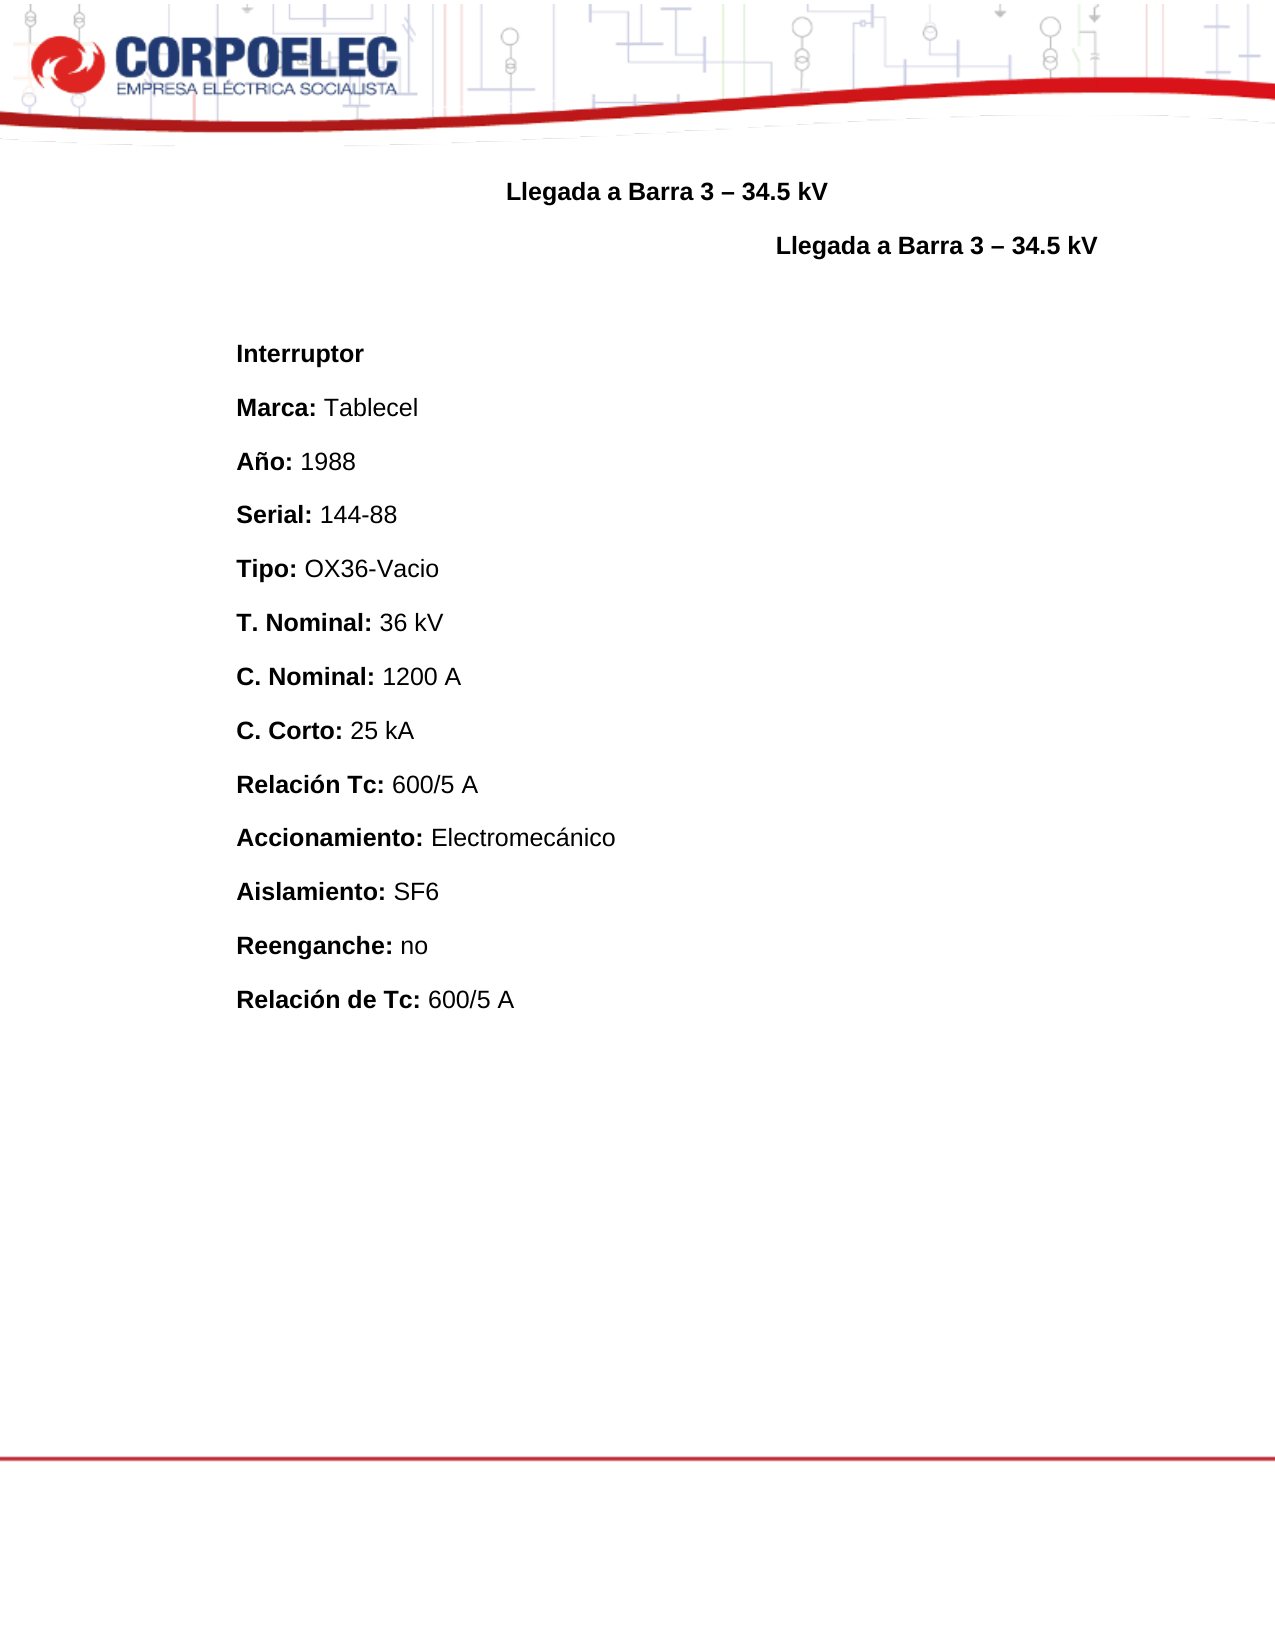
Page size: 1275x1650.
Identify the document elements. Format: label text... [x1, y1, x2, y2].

text Llegada a Barra 3 – 34.5 kV [236, 231, 1098, 260]
text Relación de Tc: 600/5 A [236, 985, 1098, 1014]
text Año: 1988 [236, 446, 1098, 475]
text Accionamiento: Electromecánico [236, 823, 1098, 852]
text Reenganche: no [236, 931, 1098, 960]
picture [0, 4, 1275, 1466]
text T. Nominal: 36 kV [236, 608, 1098, 637]
text Tipo: OX36-Vacio [236, 554, 1098, 583]
text Relación Tc: 600/5 A [236, 769, 1098, 798]
text Marca: Tablecel [236, 393, 1098, 421]
text Aislamiento: SF6 [236, 877, 1098, 906]
text Serial: 144-88 [236, 500, 1098, 529]
text C. Nominal: 1200 A [236, 662, 1098, 691]
text Llegada a Barra 3 – 34.5 kV [236, 177, 1098, 206]
text C. Corto: 25 kA [236, 716, 1098, 744]
text Interruptor [236, 339, 1098, 367]
